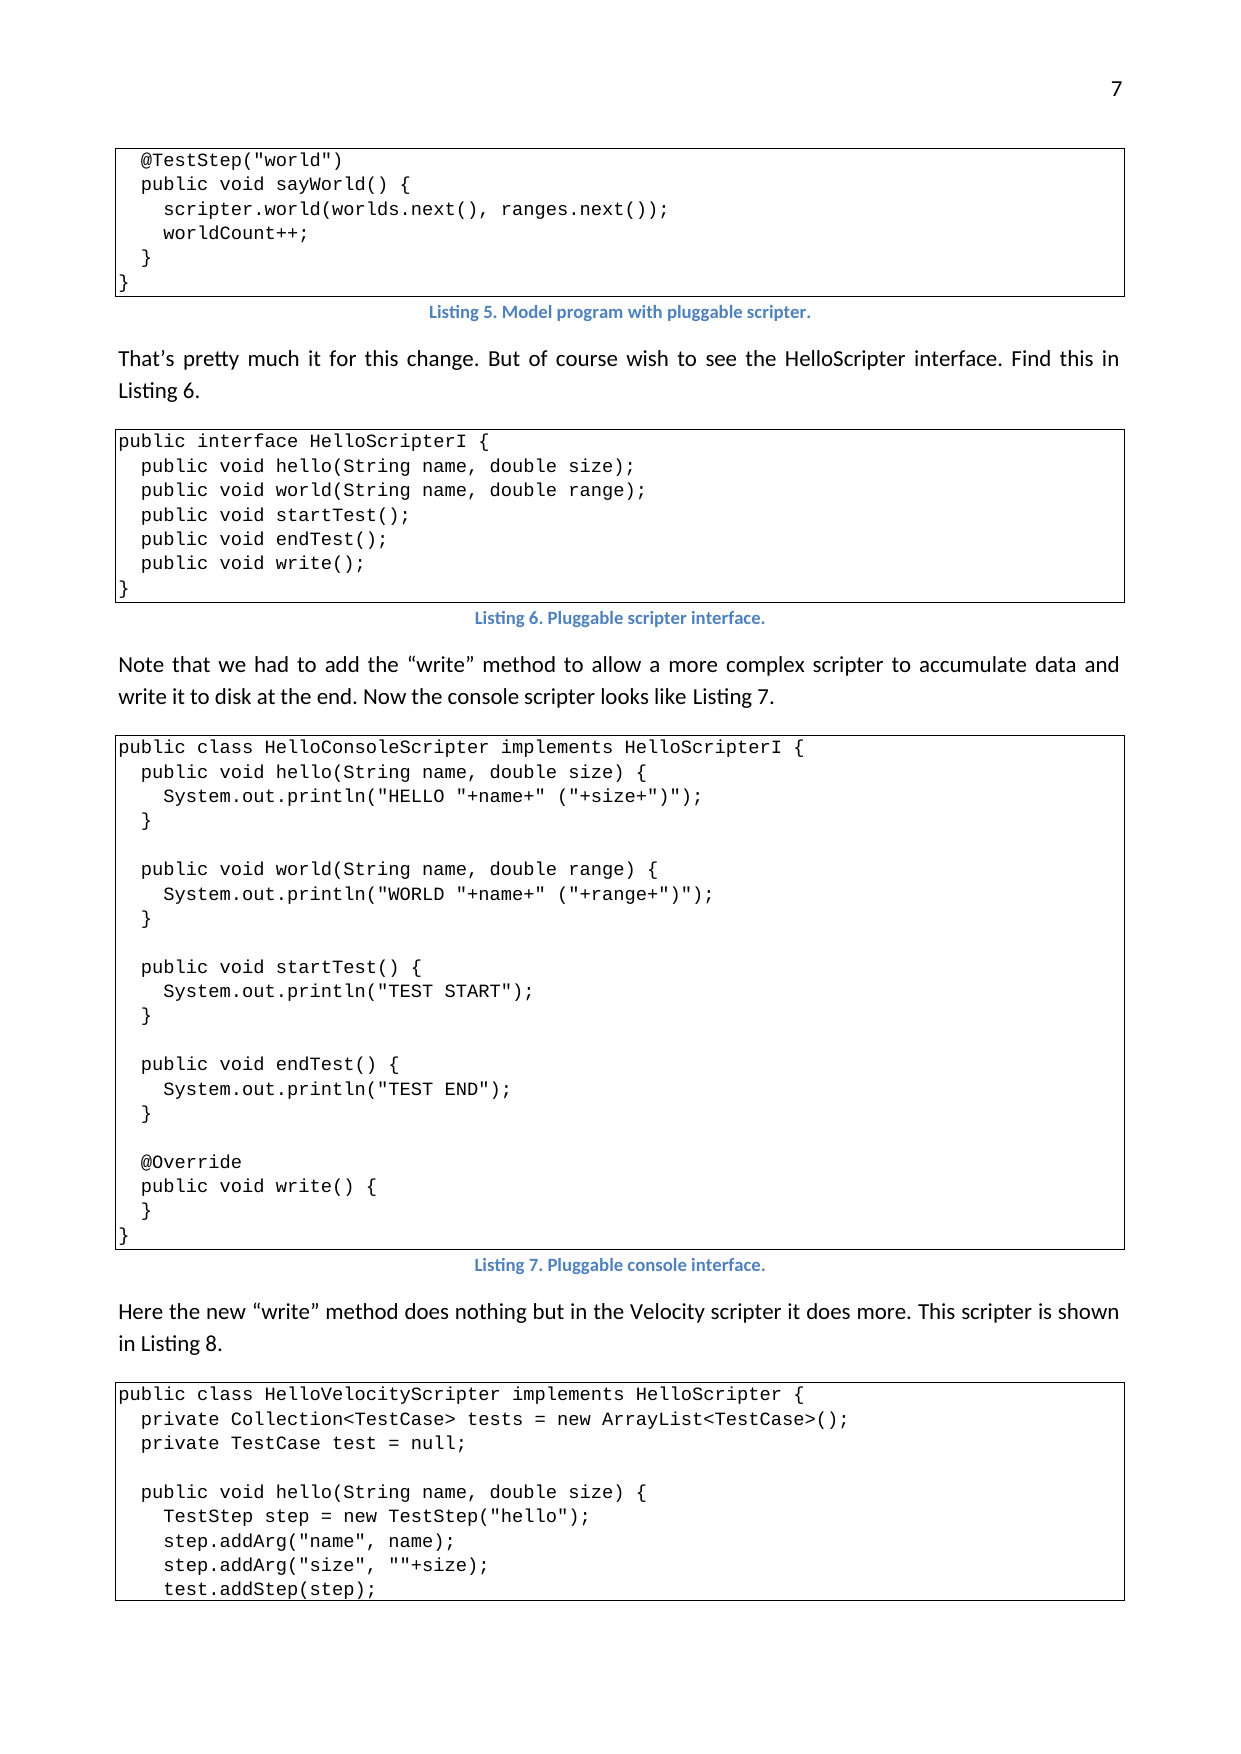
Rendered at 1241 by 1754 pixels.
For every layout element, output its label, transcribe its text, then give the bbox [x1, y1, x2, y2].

text step.addArg("name", name); [116, 1528, 1124, 1553]
text } [116, 1101, 1124, 1125]
text TestStep step = new TestStep("hello"); [116, 1504, 1124, 1528]
text scripter.world(worlds.next(), ranges.next()); [116, 196, 1124, 221]
text public void world(String name, double range); [116, 478, 1124, 502]
text public void sayWorld() { [116, 172, 1124, 196]
text step.addArg("size", ""+size); [116, 1553, 1124, 1577]
text public void startTest() { [116, 954, 1124, 979]
text Listing 5. Model program with pluggable scripter. [118, 300, 1122, 323]
text Note that we had to add the “write” method to allow a more complex scripter to accumulate data and write it to disk at the end. Now the console scripter looks like Listing 7. [118, 650, 1122, 710]
text Listing 7. Pluggable console interface. [118, 1253, 1122, 1276]
text } [116, 1003, 1124, 1027]
text } [116, 1198, 1124, 1222]
text private Collection<TestCase> tests = new ArrayList<TestCase>(); [116, 1406, 1124, 1431]
text } [116, 245, 1124, 269]
text public void hello(String name, double size) { [116, 1479, 1124, 1504]
text System.out.println("WORLD "+name+" ("+range+")"); [116, 881, 1124, 906]
text public void hello(String name, double size) { [116, 759, 1124, 784]
text System.out.println("TEST START"); [116, 979, 1124, 1003]
text private TestCase test = null; [116, 1431, 1124, 1455]
text Here the new “write” method does nothing but in the Velocity scripter it does more. This scripter is shown in Listing 8. [118, 1297, 1122, 1357]
text public void write(); [116, 551, 1124, 575]
text worldCount++; [116, 221, 1124, 245]
text public void hello(String name, double size); [116, 453, 1124, 478]
text } [116, 269, 1124, 296]
text } [116, 575, 1124, 602]
text } [116, 808, 1124, 832]
text @Override [116, 1149, 1124, 1174]
text } [116, 906, 1124, 930]
text System.out.println("HELLO "+name+" ("+size+")"); [116, 784, 1124, 808]
text public void write() { [116, 1174, 1124, 1198]
text } [116, 1222, 1124, 1249]
text test.addStep(step); [116, 1577, 1124, 1600]
text public interface HelloScripterI { [116, 430, 1124, 453]
text public class HelloVelocityScripter implements HelloScripter { [116, 1383, 1124, 1406]
text public void endTest() { [116, 1052, 1124, 1076]
text @TestStep("world") [116, 149, 1124, 172]
text public void startTest(); [116, 502, 1124, 527]
text public void world(String name, double range) { [116, 857, 1124, 881]
text System.out.println("TEST END"); [116, 1076, 1124, 1101]
text public void endTest(); [116, 527, 1124, 551]
text Listing 6. Pluggable scripter interface. [118, 606, 1122, 629]
text That’s pretty much it for this change. But of course wish to see the HelloScripter interface. Find this in Listing 6. [118, 344, 1122, 404]
text public class HelloConsoleScripter implements HelloScripterI { [116, 736, 1124, 759]
